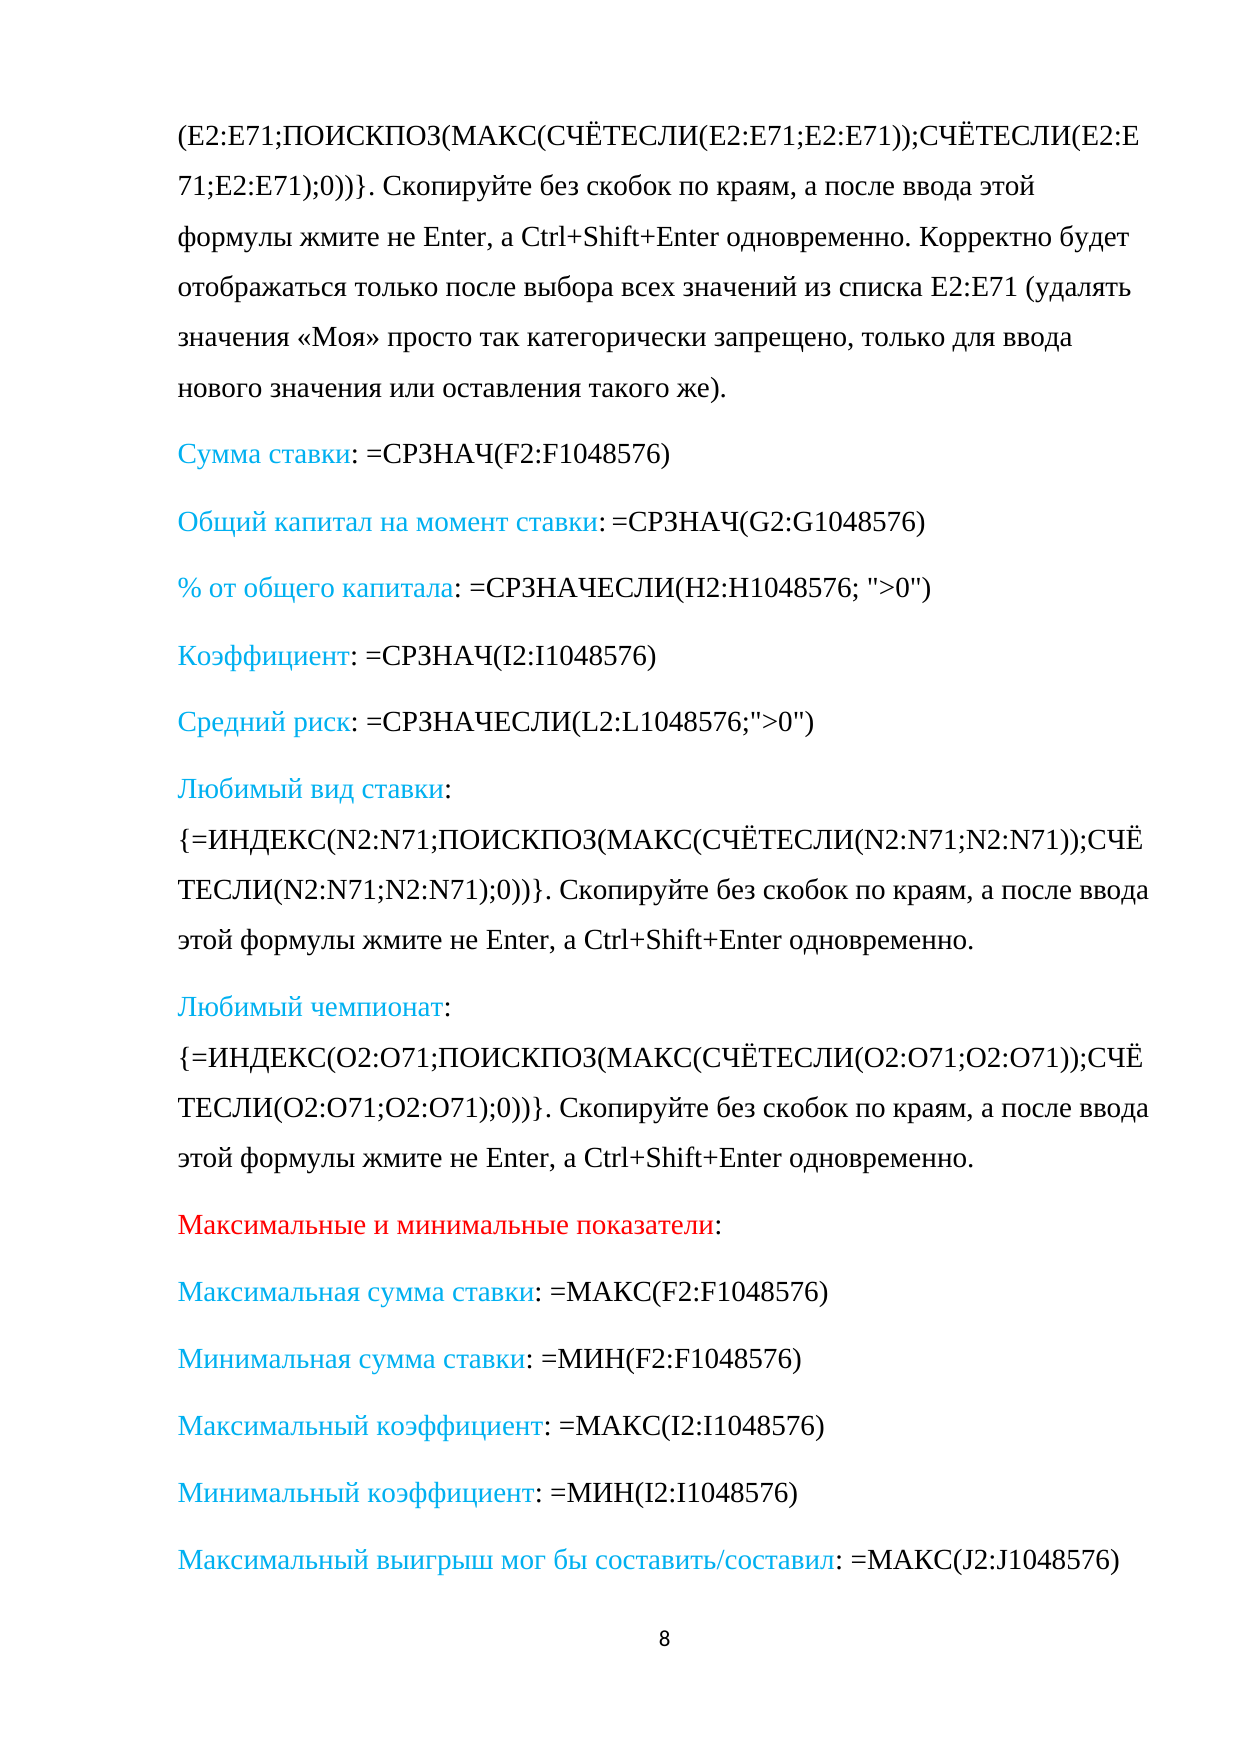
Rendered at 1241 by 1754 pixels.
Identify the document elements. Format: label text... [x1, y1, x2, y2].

text Минимальный коэффициент: =МИН(I2:I1048576) [177, 1475, 1152, 1509]
text Максимальный коэффициент: =МАКС(I2:I1048576) [177, 1408, 1152, 1442]
text Максимальные и минимальные показатели: [177, 1207, 1152, 1241]
text Коэффициент: =СРЗНАЧ(I2:I1048576) [177, 638, 1152, 671]
text Максимальный выигрыш мог бы составить/составил: =МАКС(J2:J1048576) [177, 1542, 1152, 1576]
text Общий капитал на момент ставки: =СРЗНАЧ(G2:G1048576) [177, 504, 1152, 537]
text Любимый чемпионат: {=ИНДЕКС(O2:O71;ПОИСКПОЗ(МАКС(СЧЁТЕСЛИ(O2:O71;O2:O71));СЧЁТЕСЛИ(O2:O71;O2:O71);0))}. Скопируйте без скобок по краям, а после ввода этой формулы жмите не Enter, а Ctrl+Shift+Enter одновременно. [177, 989, 1152, 1174]
text Сумма ставки: =СРЗНАЧ(F2:F1048576) [177, 437, 1152, 470]
text Минимальная сумма ставки: =МИН(F2:F1048576) [177, 1341, 1152, 1375]
text % от общего капитала: =СРЗНАЧЕСЛИ(H2:H1048576; ">0") [177, 571, 1152, 604]
text Средний риск: =СРЗНАЧЕСЛИ(L2:L1048576;">0") [177, 704, 1152, 738]
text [177, 118, 1152, 403]
text Максимальная сумма ставки: =МАКС(F2:F1048576) [177, 1274, 1152, 1308]
text Любимый вид ставки: {=ИНДЕКС(N2:N71;ПОИСКПОЗ(МАКС(СЧЁТЕСЛИ(N2:N71;N2:N71));СЧЁТЕСЛИ(N2:N71;N2:N71);0))}. Скопируйте без скобок по краям, а после ввода этой формулы жмите не Enter, а Ctrl+Shift+Enter одновременно. [177, 772, 1152, 956]
